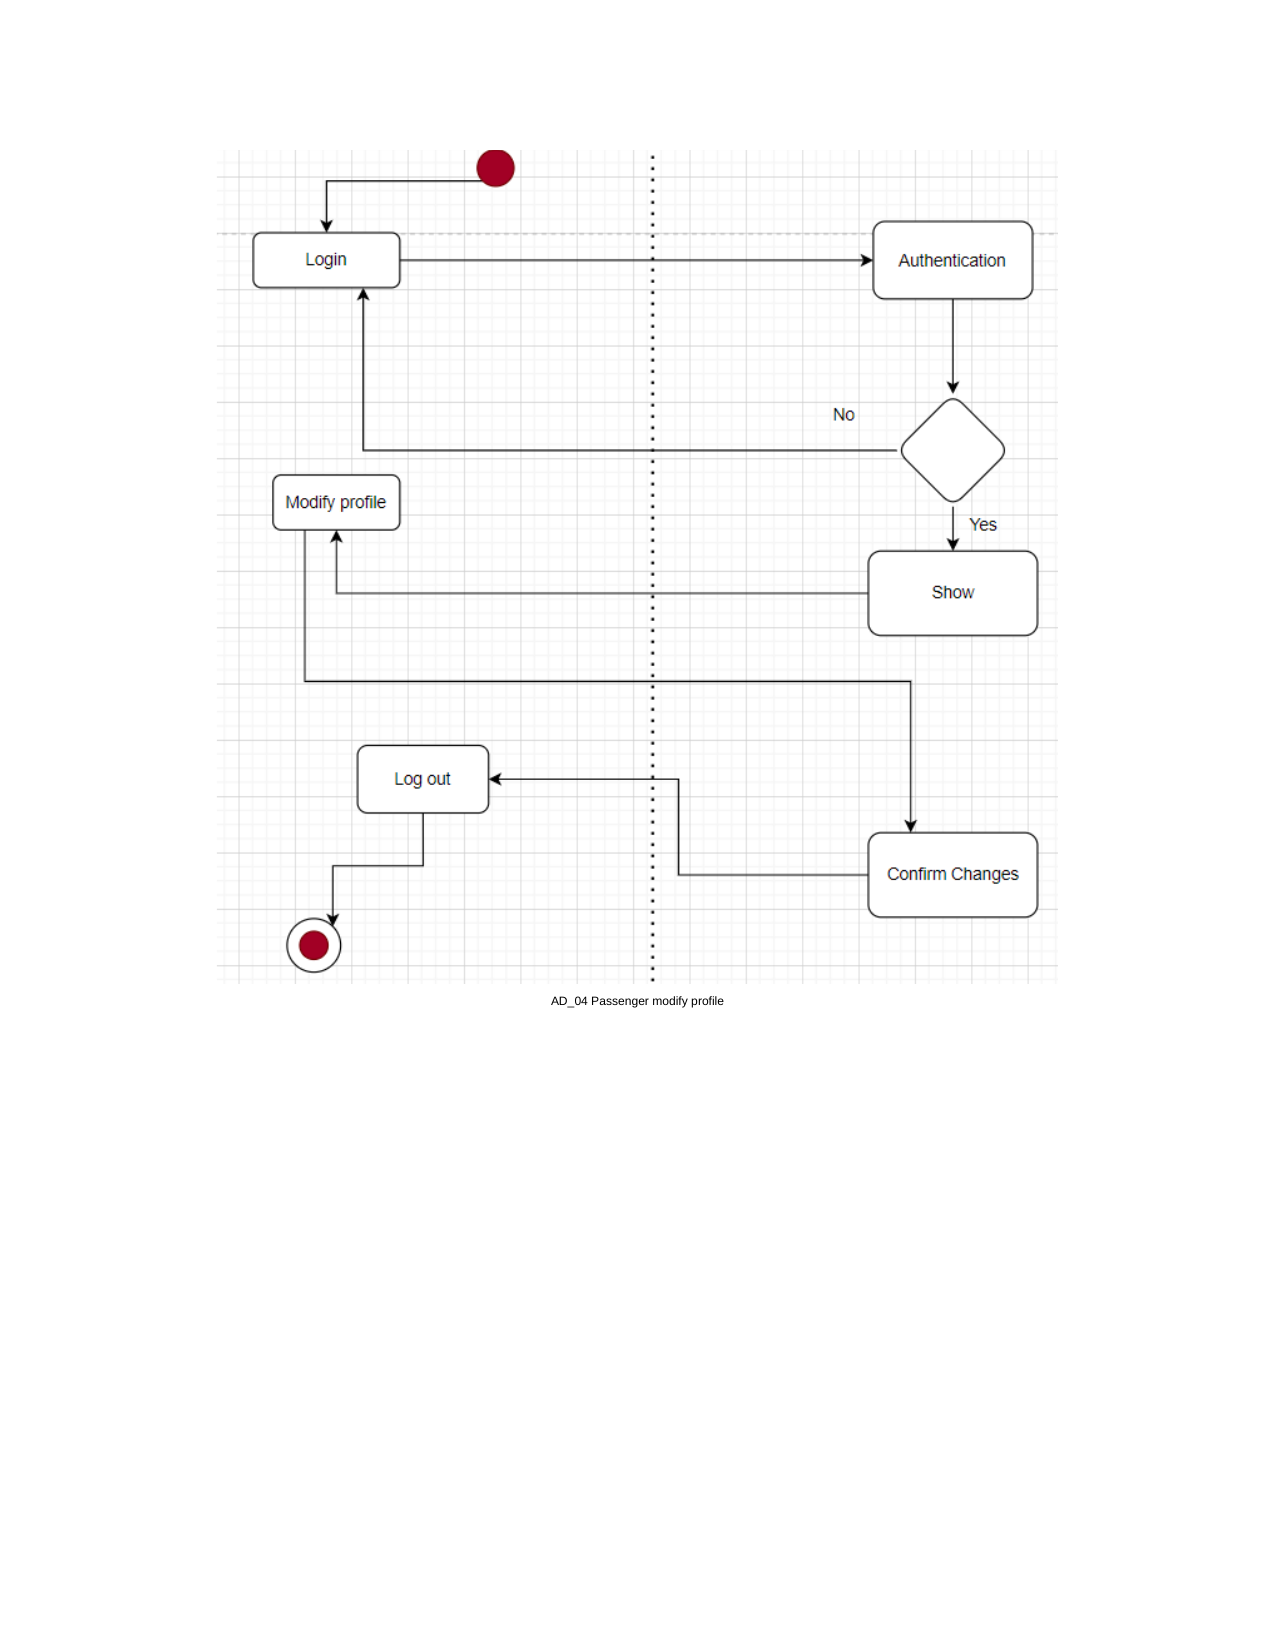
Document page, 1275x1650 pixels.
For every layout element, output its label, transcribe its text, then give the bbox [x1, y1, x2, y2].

picture [216, 150, 1058, 984]
text AD_04 Passenger modify profile [150, 984, 1125, 1008]
